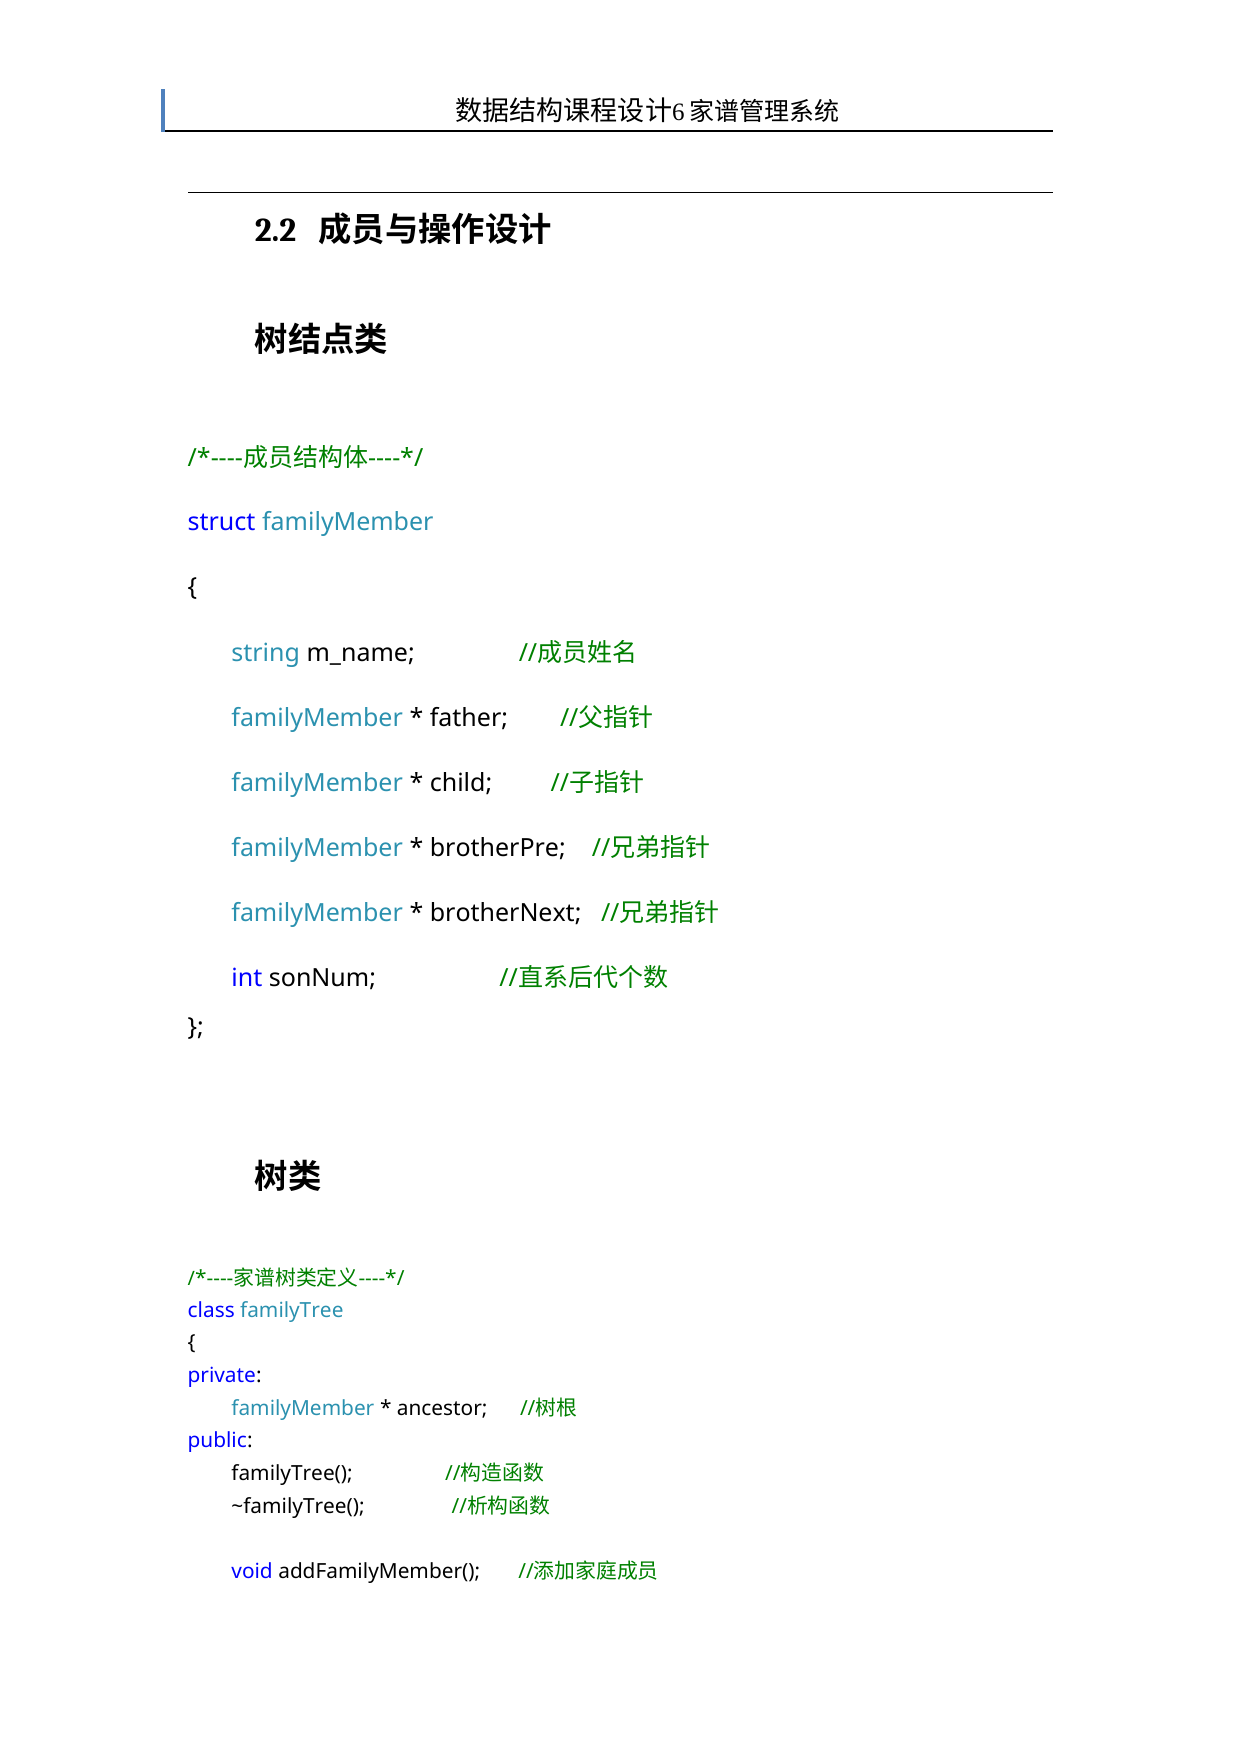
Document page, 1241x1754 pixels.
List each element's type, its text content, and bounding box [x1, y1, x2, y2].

text /*----成员结构体----*/ [187, 423, 1053, 488]
text familyMember * brotherNext; //兄弟指针 [187, 878, 1053, 943]
subtitle 成员与操作设计 [254, 203, 1053, 251]
text public: [187, 1423, 1053, 1455]
text familyMember * brotherPre; //兄弟指针 [187, 813, 1053, 878]
text familyMember * child; //子指针 [187, 748, 1053, 813]
text familyMember * father; //父指针 [187, 683, 1053, 748]
text void addFamilyMember(); //添加家庭成员 [187, 1553, 1053, 1585]
text struct familyMember [187, 488, 1053, 553]
text { [187, 1325, 1053, 1358]
text private: [187, 1358, 1053, 1390]
subtitle 树结点类 [187, 313, 1053, 361]
text { [187, 553, 1053, 618]
text int sonNum; //直系后代个数 [187, 943, 1053, 1008]
subtitle 树类 [187, 1150, 1053, 1198]
text class familyTree [187, 1293, 1053, 1325]
text ~familyTree(); //析构函数 [187, 1488, 1053, 1520]
text familyTree(); //构造函数 [187, 1455, 1053, 1488]
text familyMember * ancestor; //树根 [187, 1390, 1053, 1423]
text /*----家谱树类定义----*/ [187, 1260, 1053, 1293]
text }; [187, 1008, 1053, 1042]
text string m_name; //成员姓名 [187, 618, 1053, 683]
